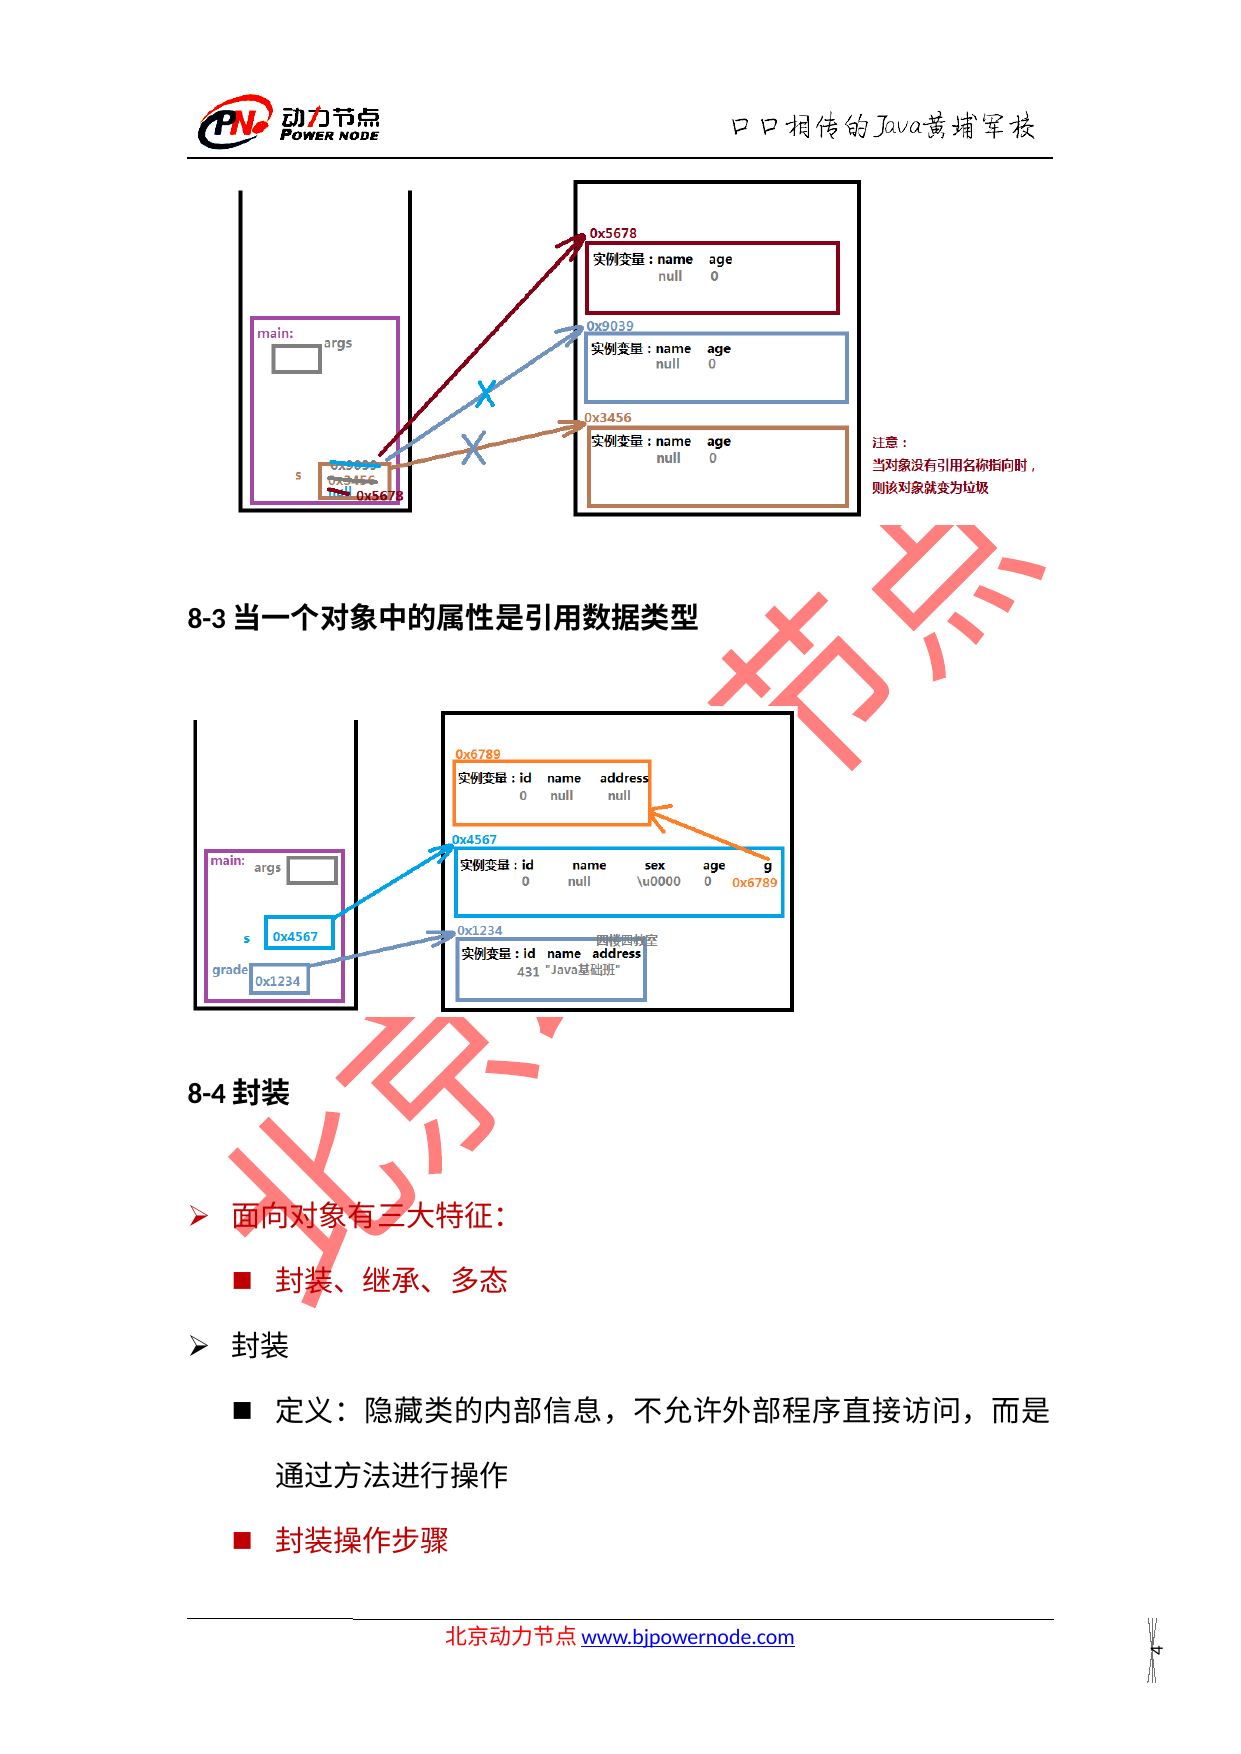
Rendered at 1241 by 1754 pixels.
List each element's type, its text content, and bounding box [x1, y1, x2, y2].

picture [231, 166, 1046, 525]
subtitle 8-3 当一个对象中的属性是引用数据类型 [187, 583, 1053, 648]
list 封装 [187, 1311, 1053, 1376]
list 定义：隐藏类的内部信息，不允许外部程序直接访问，而是通过方法进行操作 [231, 1376, 1053, 1506]
picture [187, 88, 1053, 155]
list 封装操作步骤 [231, 1506, 1053, 1571]
list 面向对象有三大特征： [187, 1181, 1053, 1246]
picture [187, 706, 798, 1017]
subtitle 8-4 封装 [187, 1058, 1053, 1123]
list 封装、继承、多态 [231, 1246, 1053, 1311]
